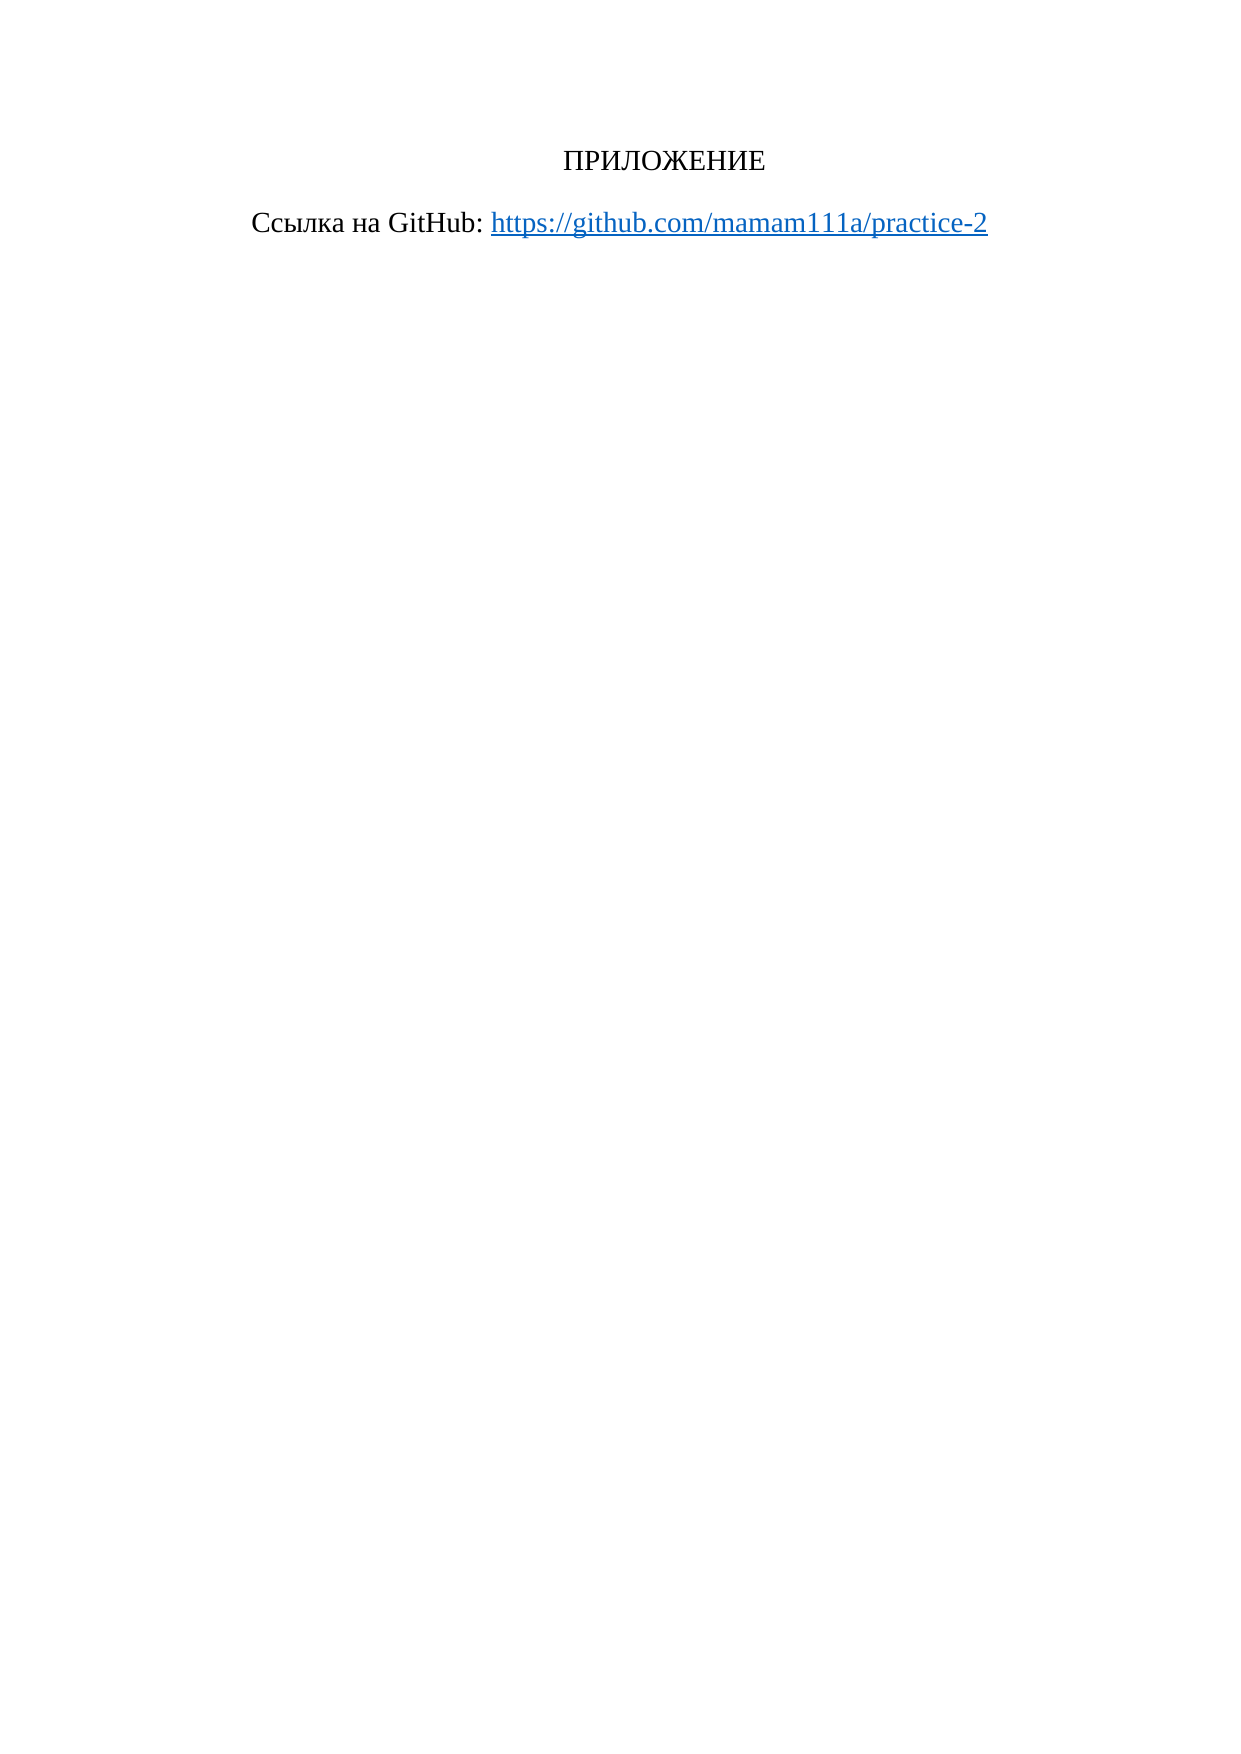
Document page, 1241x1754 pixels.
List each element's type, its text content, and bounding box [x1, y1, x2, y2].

text Ссылка на GitHub: https://github.com/mamam111a/practice-2 [177, 205, 1152, 239]
subtitle ПРИЛОЖЕНИЕ [177, 143, 1152, 177]
